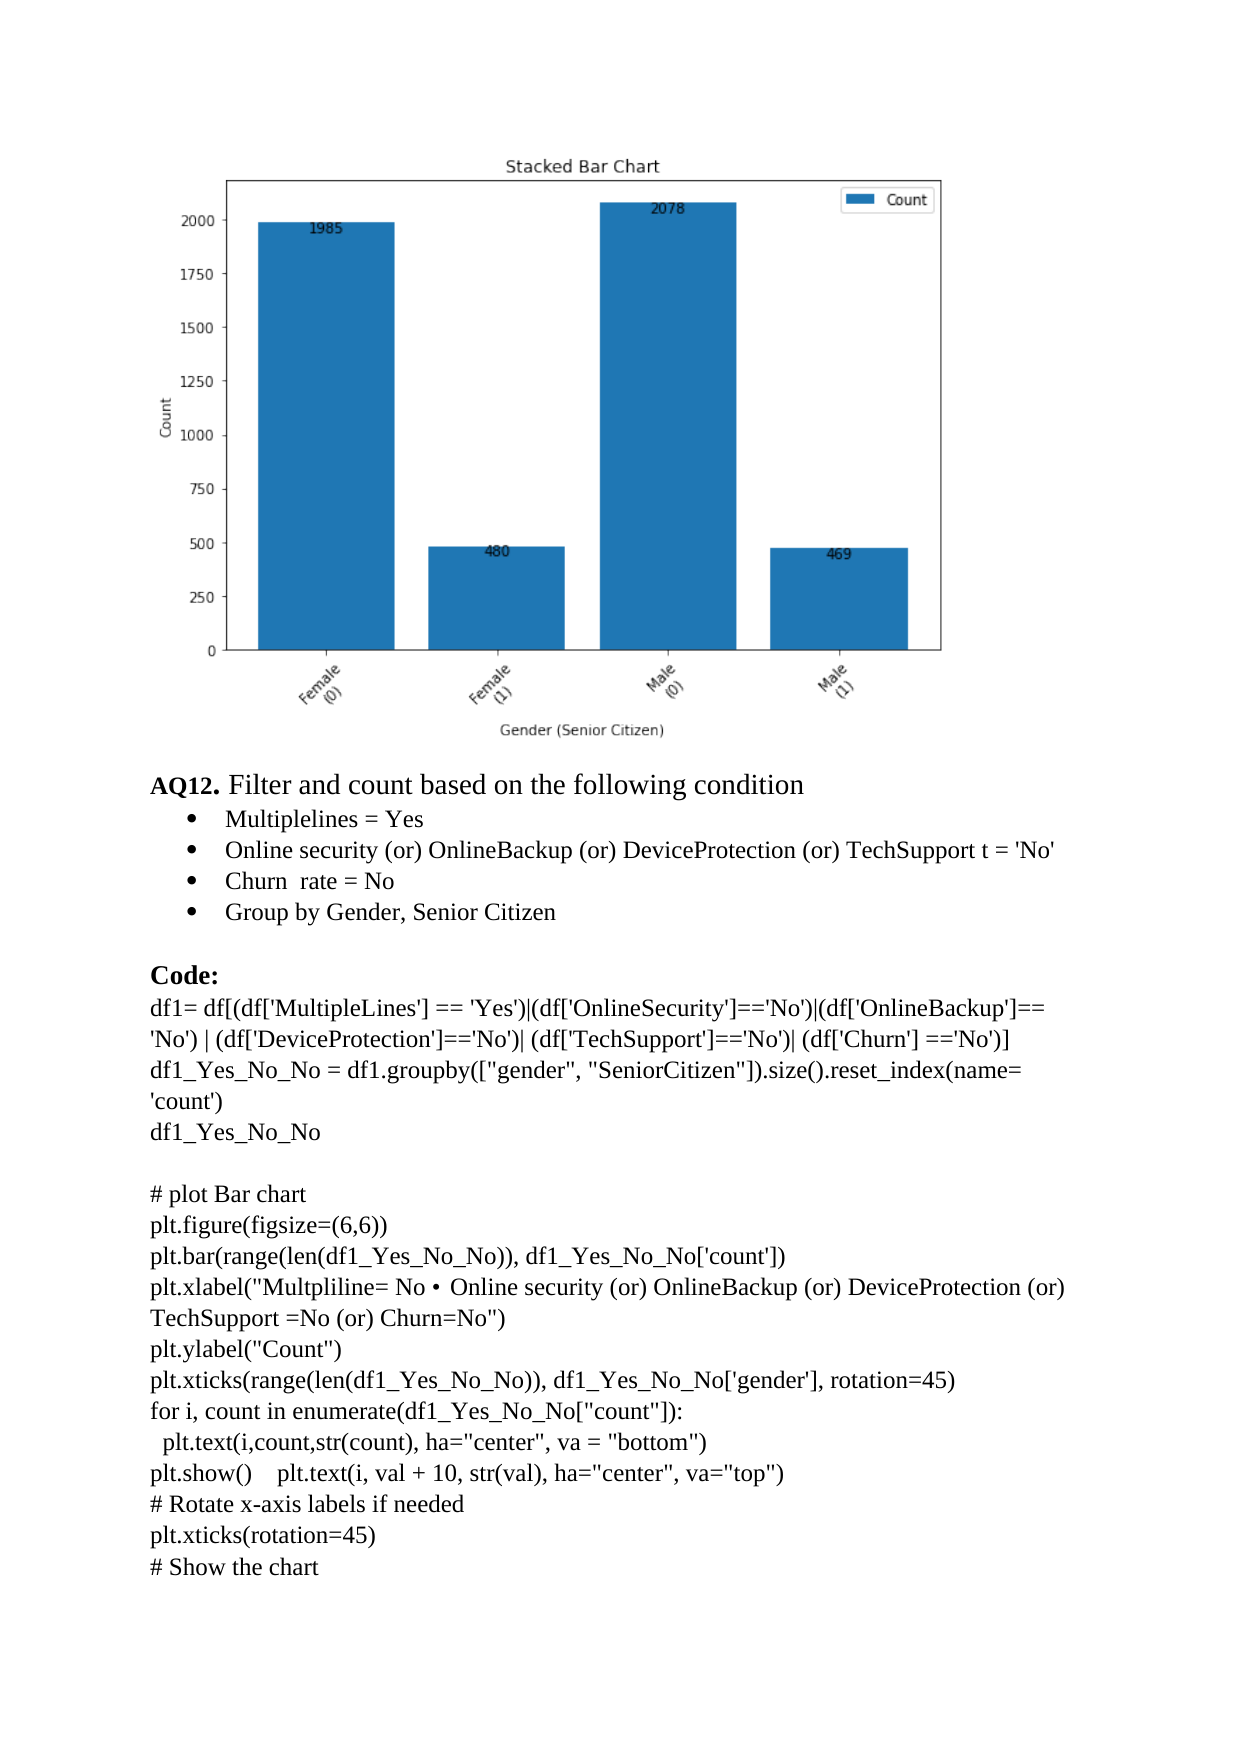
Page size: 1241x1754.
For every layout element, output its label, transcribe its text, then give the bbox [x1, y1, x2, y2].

text plt.text(i,count,str(count), ha="center", va = "bottom") [150, 1427, 1090, 1456]
text # Rotate x-axis labels if needed [150, 1489, 1090, 1518]
text plt.xticks(rotation=45) [150, 1521, 1090, 1549]
list Churn rate = No [187, 866, 1090, 895]
text plt.show() plt.text(i, val + 10, str(val), ha="center", va="top") [150, 1458, 1090, 1487]
list Online security (or) OnlineBackup (or) DeviceProtection (or) TechSupport t = 'No' [187, 835, 1090, 864]
text plt.xticks(range(len(df1_Yes_No_No)), df1_Yes_No_No['gender'], rotation=45) [150, 1365, 1090, 1394]
text df1_Yes_No_No [150, 1117, 1090, 1146]
list Group by Gender, Senior Citizen [187, 897, 1090, 926]
picture [150, 150, 949, 747]
text Code: [150, 959, 1090, 990]
text df1_Yes_No_No = df1.groupby(["gender", "SeniorCitizen"]).size().reset_index(name= 'count') [150, 1055, 1090, 1115]
text plt.xlabel("Multpliline= No • Online security (or) OnlineBackup (or) DeviceProtection (or) TechSupport =No (or) Churn=No") [150, 1272, 1090, 1332]
text plt.bar(range(len(df1_Yes_No_No)), df1_Yes_No_No['count']) [150, 1241, 1090, 1270]
text plt.ylabel("Count") [150, 1334, 1090, 1363]
text for i, count in enumerate(df1_Yes_No_No["count"]): [150, 1396, 1090, 1425]
text df1= df[(df['MultipleLines'] == 'Yes')|(df['OnlineSecurity']=='No')|(df['OnlineBackup']== 'No') | (df['DeviceProtection']=='No')| (df['TechSupport']=='No')| (df['Churn'] =='No')] [150, 993, 1090, 1053]
text # Show the chart [150, 1552, 1090, 1580]
text # plot Bar chart [150, 1179, 1090, 1208]
text AQ12. Filter and count based on the following condition [150, 765, 1090, 801]
list Multiplelines = Yes [187, 804, 1090, 833]
text plt.figure(figsize=(6,6)) [150, 1210, 1090, 1239]
